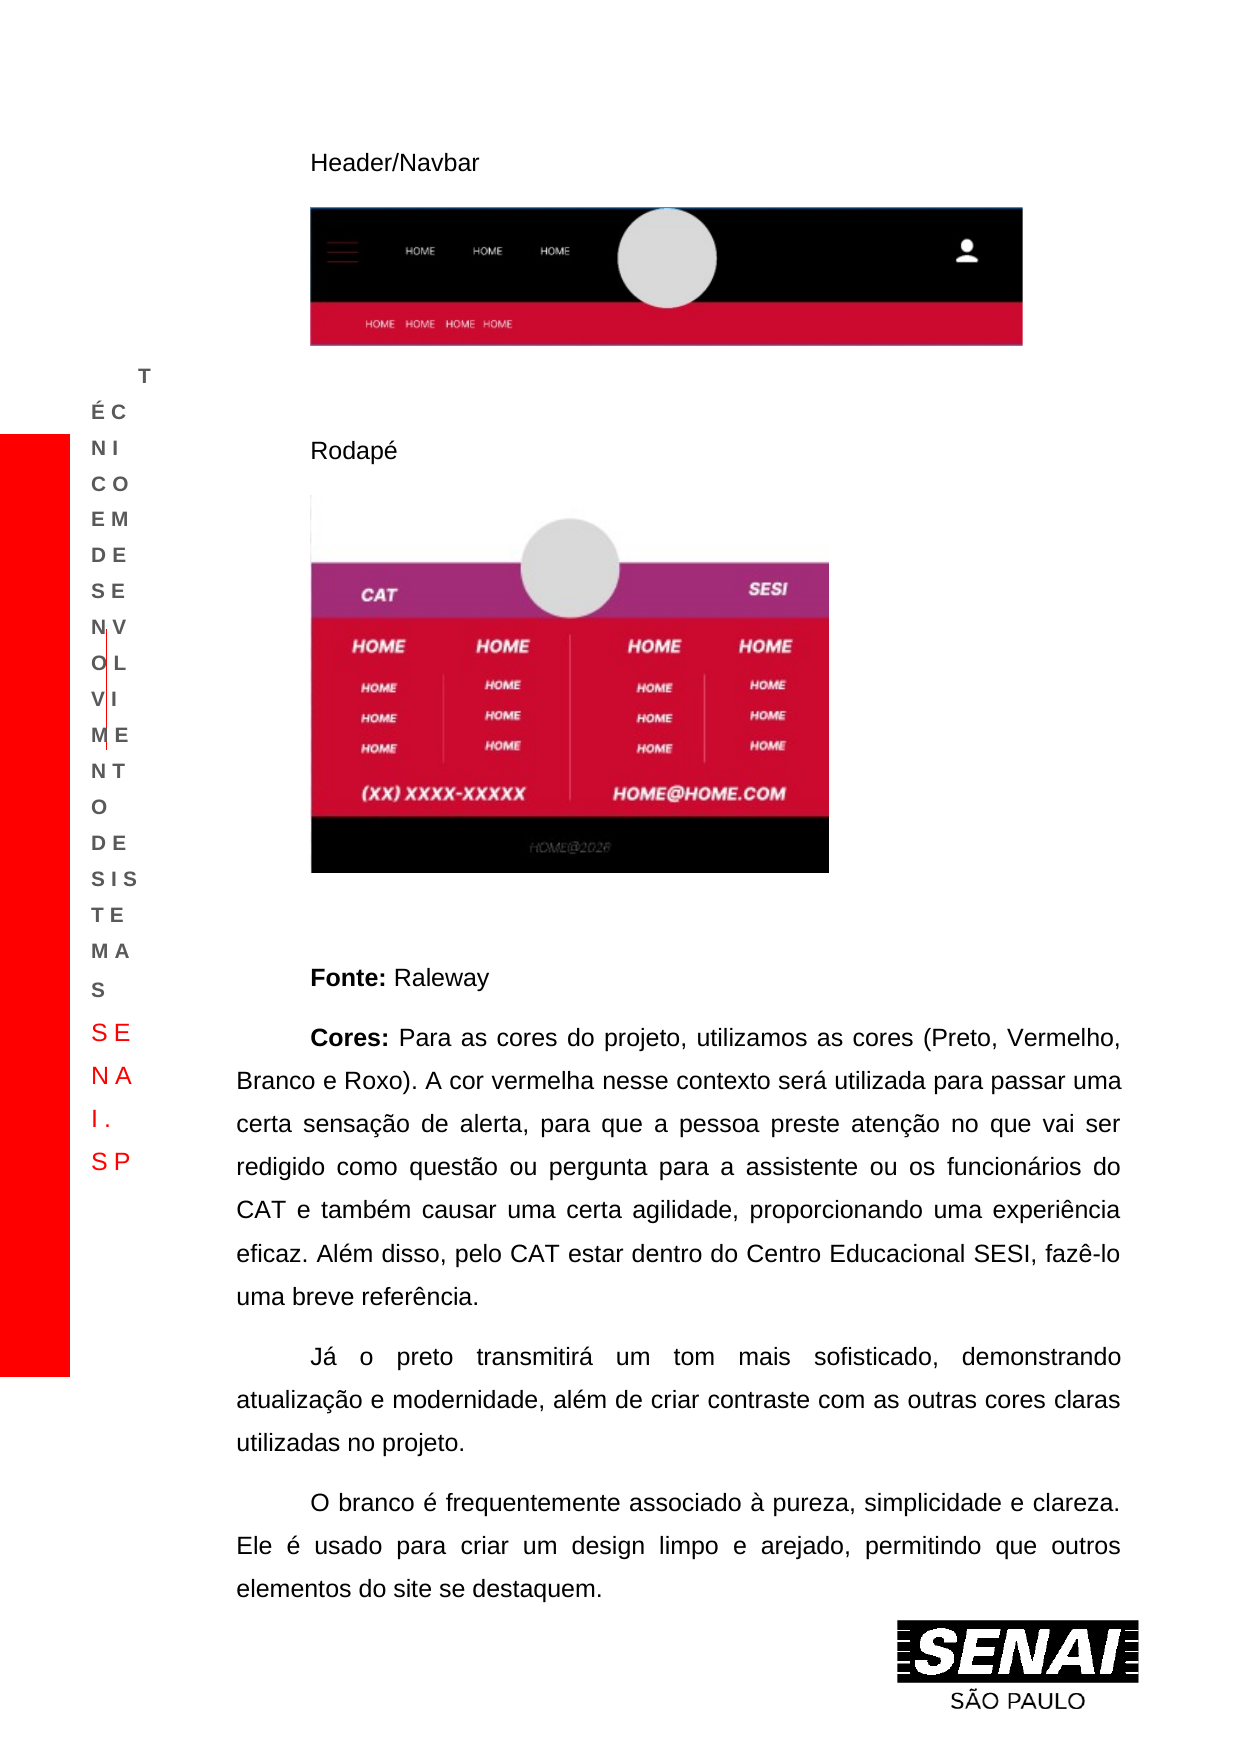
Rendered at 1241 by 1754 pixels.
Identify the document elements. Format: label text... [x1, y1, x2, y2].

text O branco é frequentemente associado à pureza, simplicidade e clareza. Ele é usado para criar um design limpo e arejado, permitindo que outros elementos do site se destaquem. [236, 1488, 1122, 1603]
text Fonte: Raleway [236, 963, 1122, 992]
text Cores: Para as cores do projeto, utilizamos as cores (Preto, Vermelho, Branco e Roxo). A cor vermelha nesse contexto será utilizada para passar uma certa sensação de alerta, para que a pessoa preste atenção no que vai ser redigido como questão ou pergunta para a assistente ou os funcionários do CAT e também causar uma certa agilidade, proporcionando uma experiência eficaz. Além disso, pelo CAT estar dentro do Centro Educacional SESI, fazê-lo uma breve referência. [236, 1023, 1122, 1311]
text Header/Navbar [236, 148, 1122, 176]
picture [310, 495, 829, 873]
text Já o preto transmitirá um tom mais sofisticado, demonstrando atualização e modernidade, além de criar contraste com as outras cores claras utilizadas no projeto. [236, 1342, 1122, 1457]
text Rodapé [236, 436, 1122, 465]
picture [310, 207, 1023, 346]
